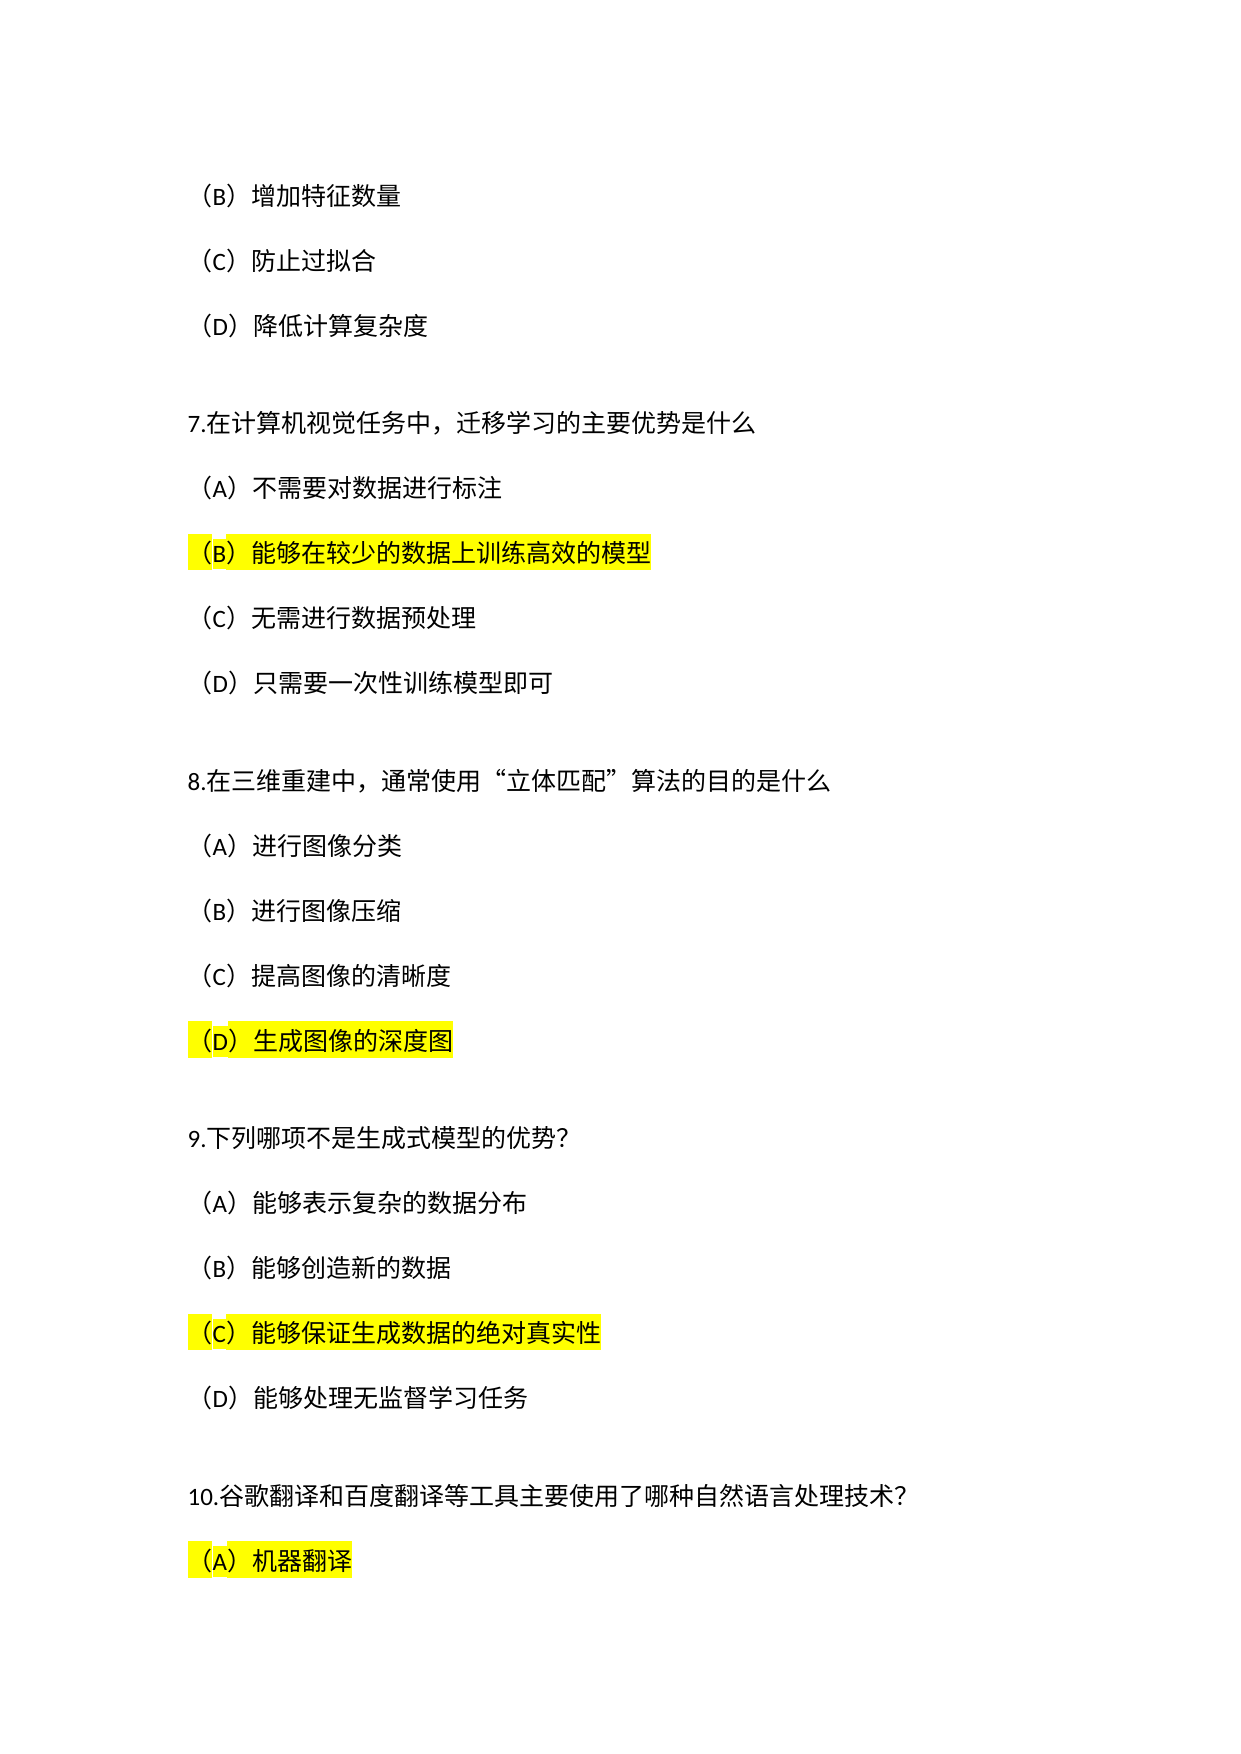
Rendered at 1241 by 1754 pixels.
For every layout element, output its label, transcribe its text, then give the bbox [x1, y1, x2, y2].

text （A）不需要对数据进行标注 [187, 454, 1053, 519]
text （C）提高图像的清晰度 [187, 942, 1053, 1007]
text （B）能够在较少的数据上训练高效的模型 [187, 519, 1053, 584]
text 10.谷歌翻译和百度翻译等工具主要使用了哪种自然语言处理技术？ [187, 1462, 1053, 1527]
text （B）增加特征数量 [187, 162, 1053, 227]
text （A）进行图像分类 [187, 812, 1053, 877]
text （C）防止过拟合 [187, 227, 1053, 292]
text 8.在三维重建中，通常使用“立体匹配”算法的目的是什么 [187, 747, 1053, 812]
text （D）降低计算复杂度 [187, 292, 1053, 357]
text （C）无需进行数据预处理 [187, 584, 1053, 649]
text （D）生成图像的深度图 [187, 1007, 1053, 1072]
text （D）能够处理无监督学习任务 [187, 1364, 1053, 1429]
text （C）能够保证生成数据的绝对真实性 [187, 1299, 1053, 1364]
text 7.在计算机视觉任务中，迁移学习的主要优势是什么 [187, 389, 1053, 454]
text （D）只需要一次性训练模型即可 [187, 649, 1053, 714]
text （A）机器翻译 [187, 1527, 1053, 1592]
text （B）能够创造新的数据 [187, 1234, 1053, 1299]
text （A）能够表示复杂的数据分布 [187, 1169, 1053, 1234]
text （B）进行图像压缩 [187, 877, 1053, 942]
text 9.下列哪项不是生成式模型的优势？ [187, 1104, 1053, 1169]
